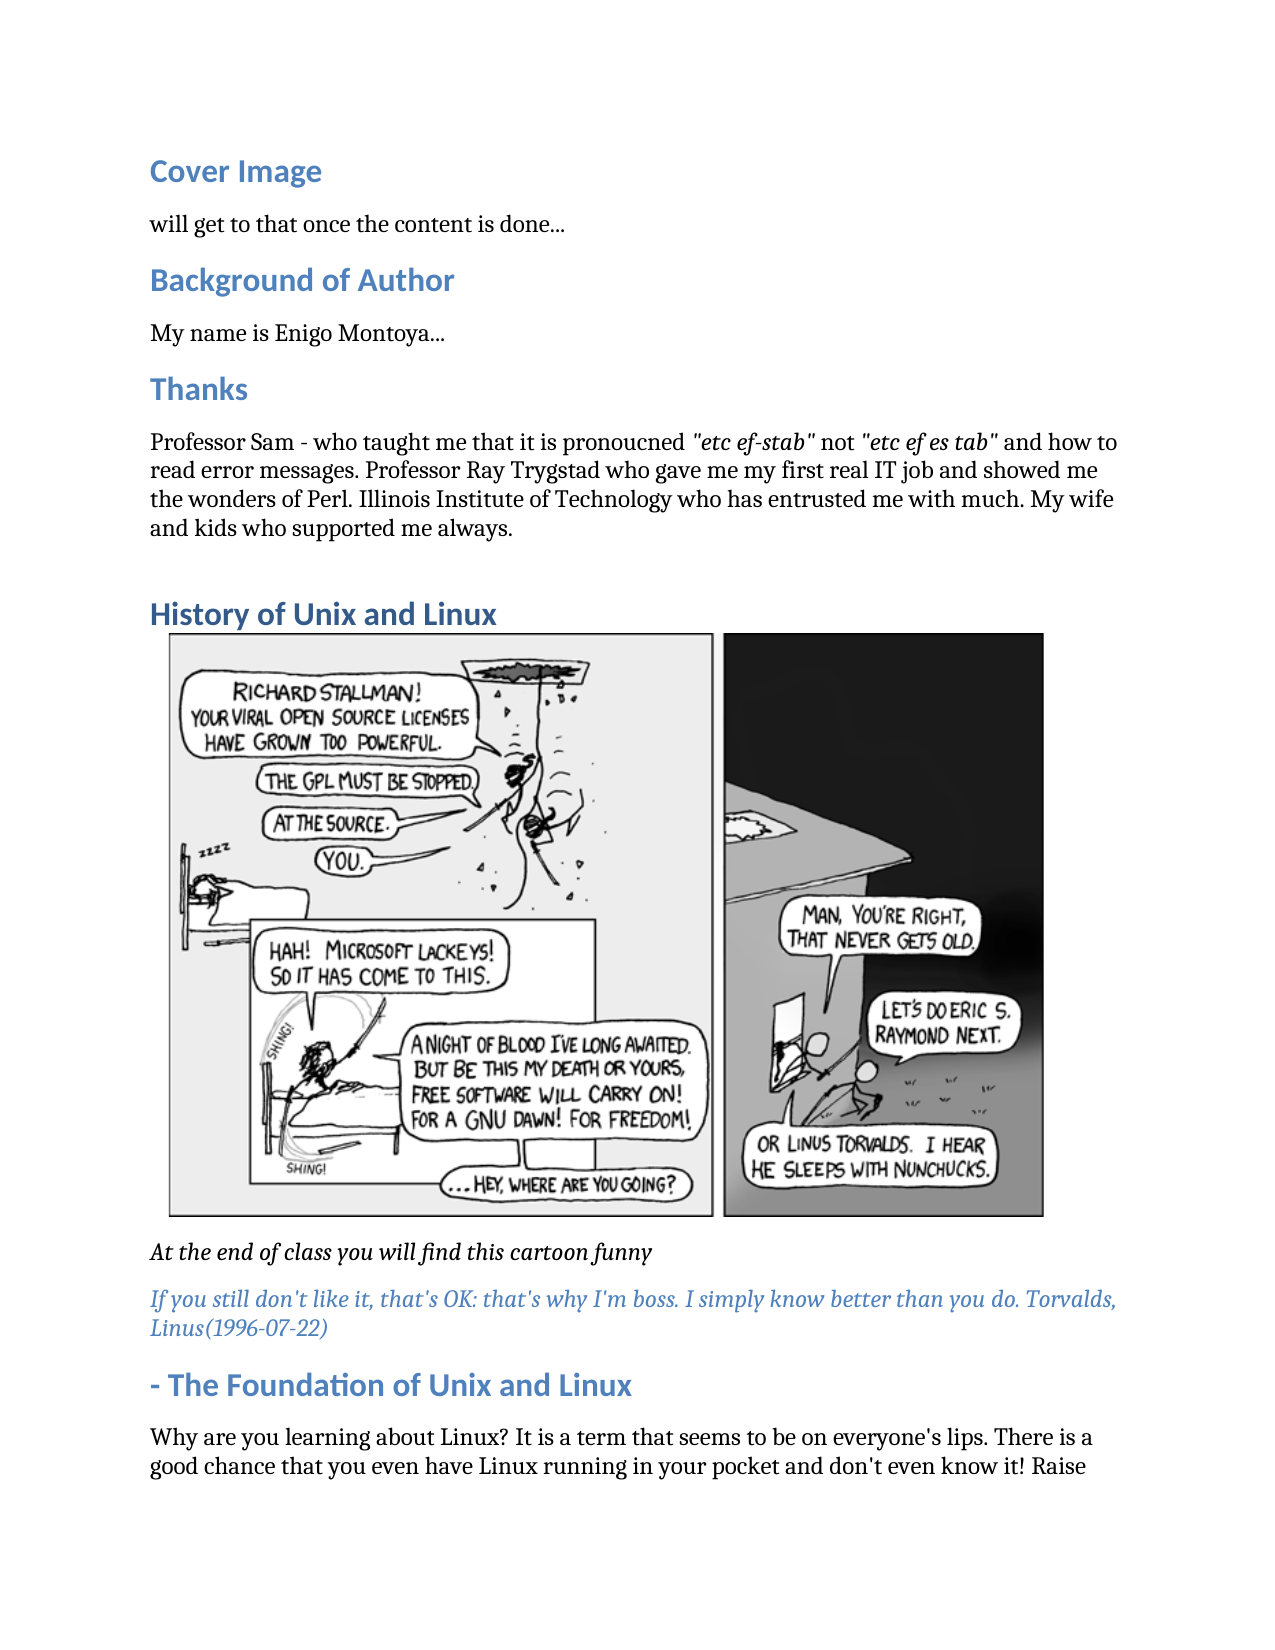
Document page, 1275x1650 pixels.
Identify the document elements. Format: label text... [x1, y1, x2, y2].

subtitle Thanks [150, 368, 1125, 409]
text At the end of class you will find this cartoon funny [150, 1238, 1125, 1267]
text will get to that once the content is done... [150, 209, 1125, 238]
subtitle - The Foundation of Unix and Linux [150, 1364, 1125, 1404]
picture [168, 633, 1044, 1217]
subtitle Background of Author [150, 259, 1125, 300]
text My name is Enigo Montoya... [150, 318, 1125, 347]
text Professor Sam - who taught me that it is pronoucned "etc ef-stab" not "etc ef es tab" and how to read error messages. Professor Ray Trygstad who gave me my first real IT job and showed me the wonders of Perl. Illinois Institute of Technology who has entrusted me with much. My wife and kids who supported me always. [150, 428, 1125, 543]
subtitle Cover Image [150, 150, 1125, 191]
subtitle History of Unix and Linux [150, 593, 1125, 633]
text If you still don't like it, that's OK: that's why I'm boss. I simply know better than you do. Torvalds, Linus(1996-07-22) [150, 1285, 1125, 1343]
